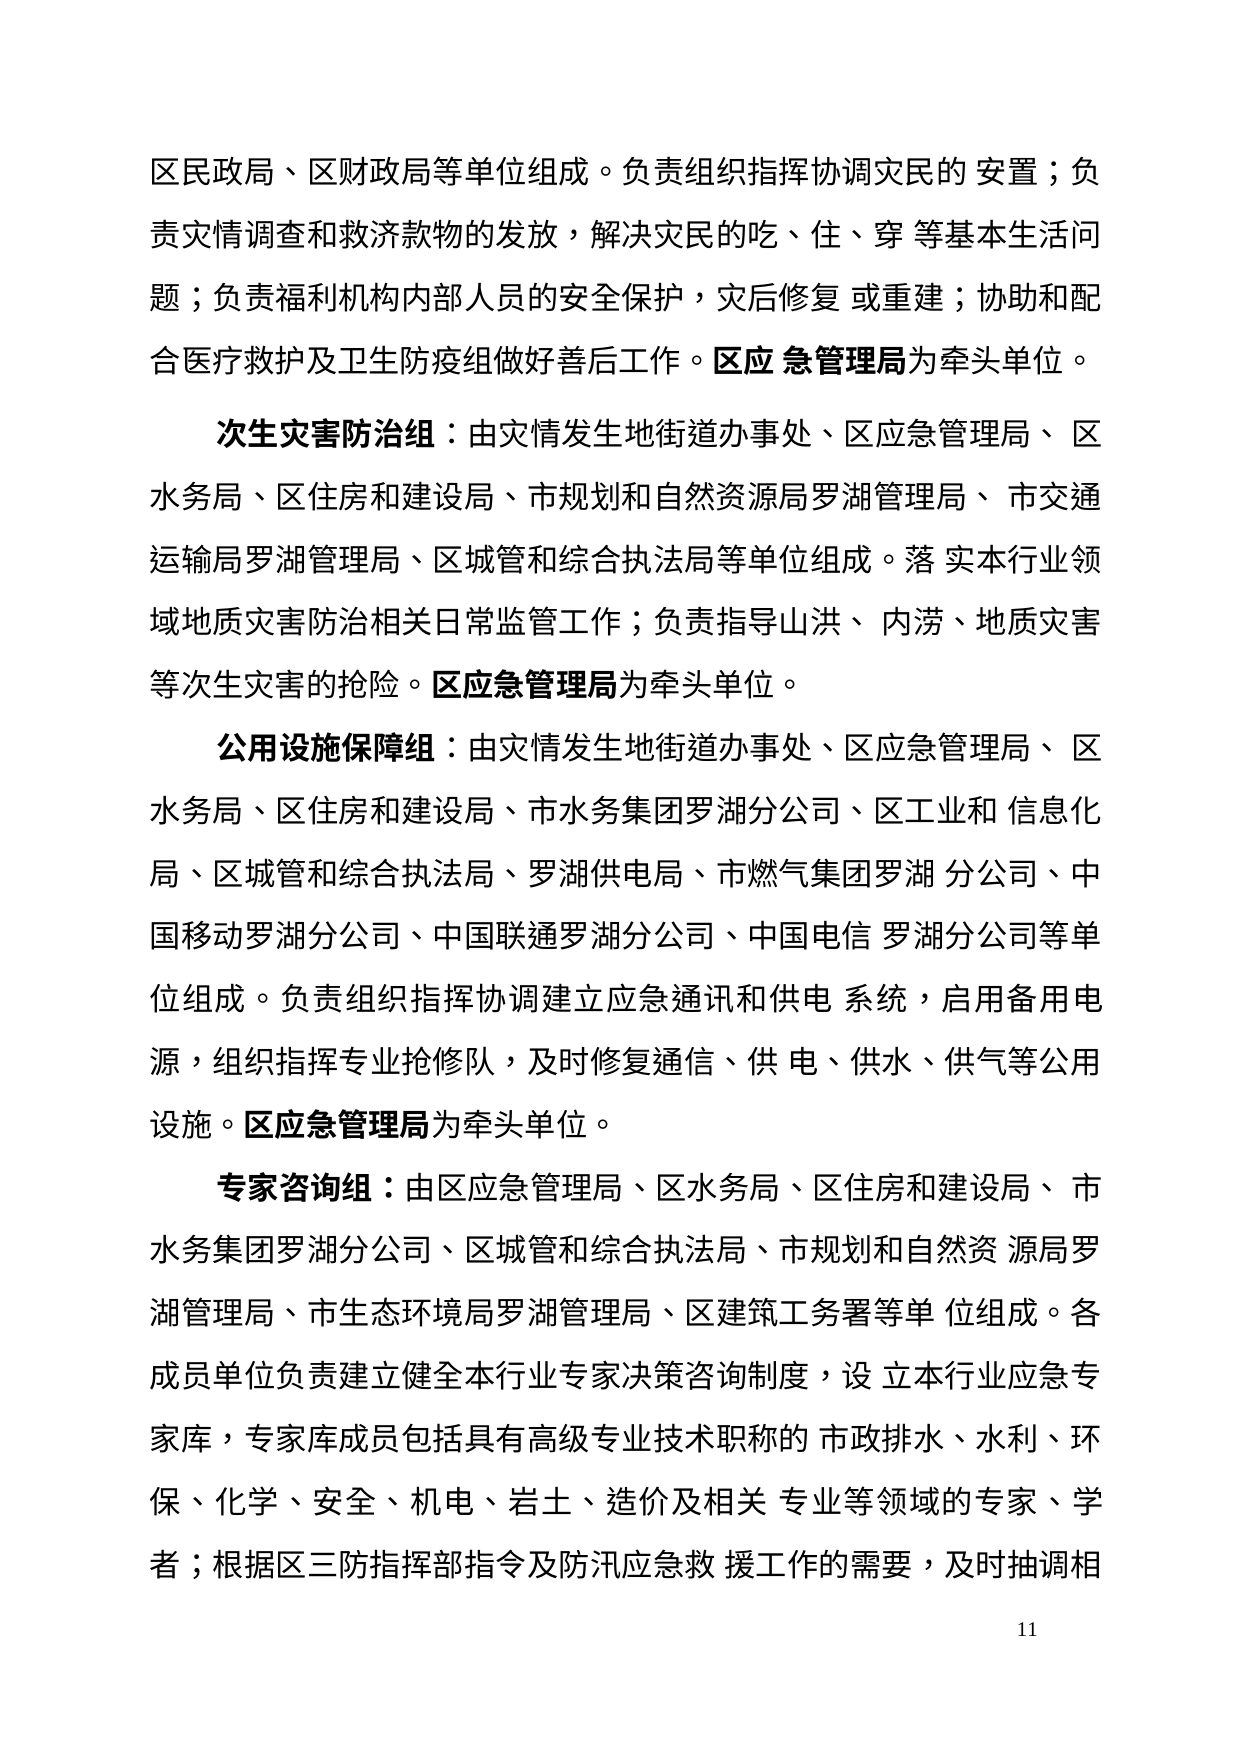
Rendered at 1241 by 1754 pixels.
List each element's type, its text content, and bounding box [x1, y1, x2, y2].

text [149, 1149, 1103, 1588]
text 公用设施保障组：由灾情发生地街道办事处、区应急管理局、 区水务局、区住房和建设局、市水务集团罗湖分公司、区工业和 信息化局、区城管和综合执法局、罗湖供电局、市燃气集团罗湖 分公司、中国移动罗湖分公司、中国联通罗湖分公司、中国电信 罗湖分公司等单位组成。负责组织指挥协调建立应急通讯和供电 系统，启用备用电源，组织指挥专业抢修队，及时修复通信、供 电、供水、供气等公用设施。区应急管理局为牵头单位。 [149, 709, 1103, 1149]
text 次生灾害防治组：由灾情发生地街道办事处、区应急管理局、 区水务局、区住房和建设局、市规划和自然资源局罗湖管理局、 市交通运输局罗湖管理局、区城管和综合执法局等单位组成。落 实本行业领域地质灾害防治相关日常监管工作；负责指导山洪、 内涝、地质灾害等次生灾害的抢险。区应急管理局为牵头单位。 [149, 395, 1103, 709]
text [149, 133, 1103, 385]
